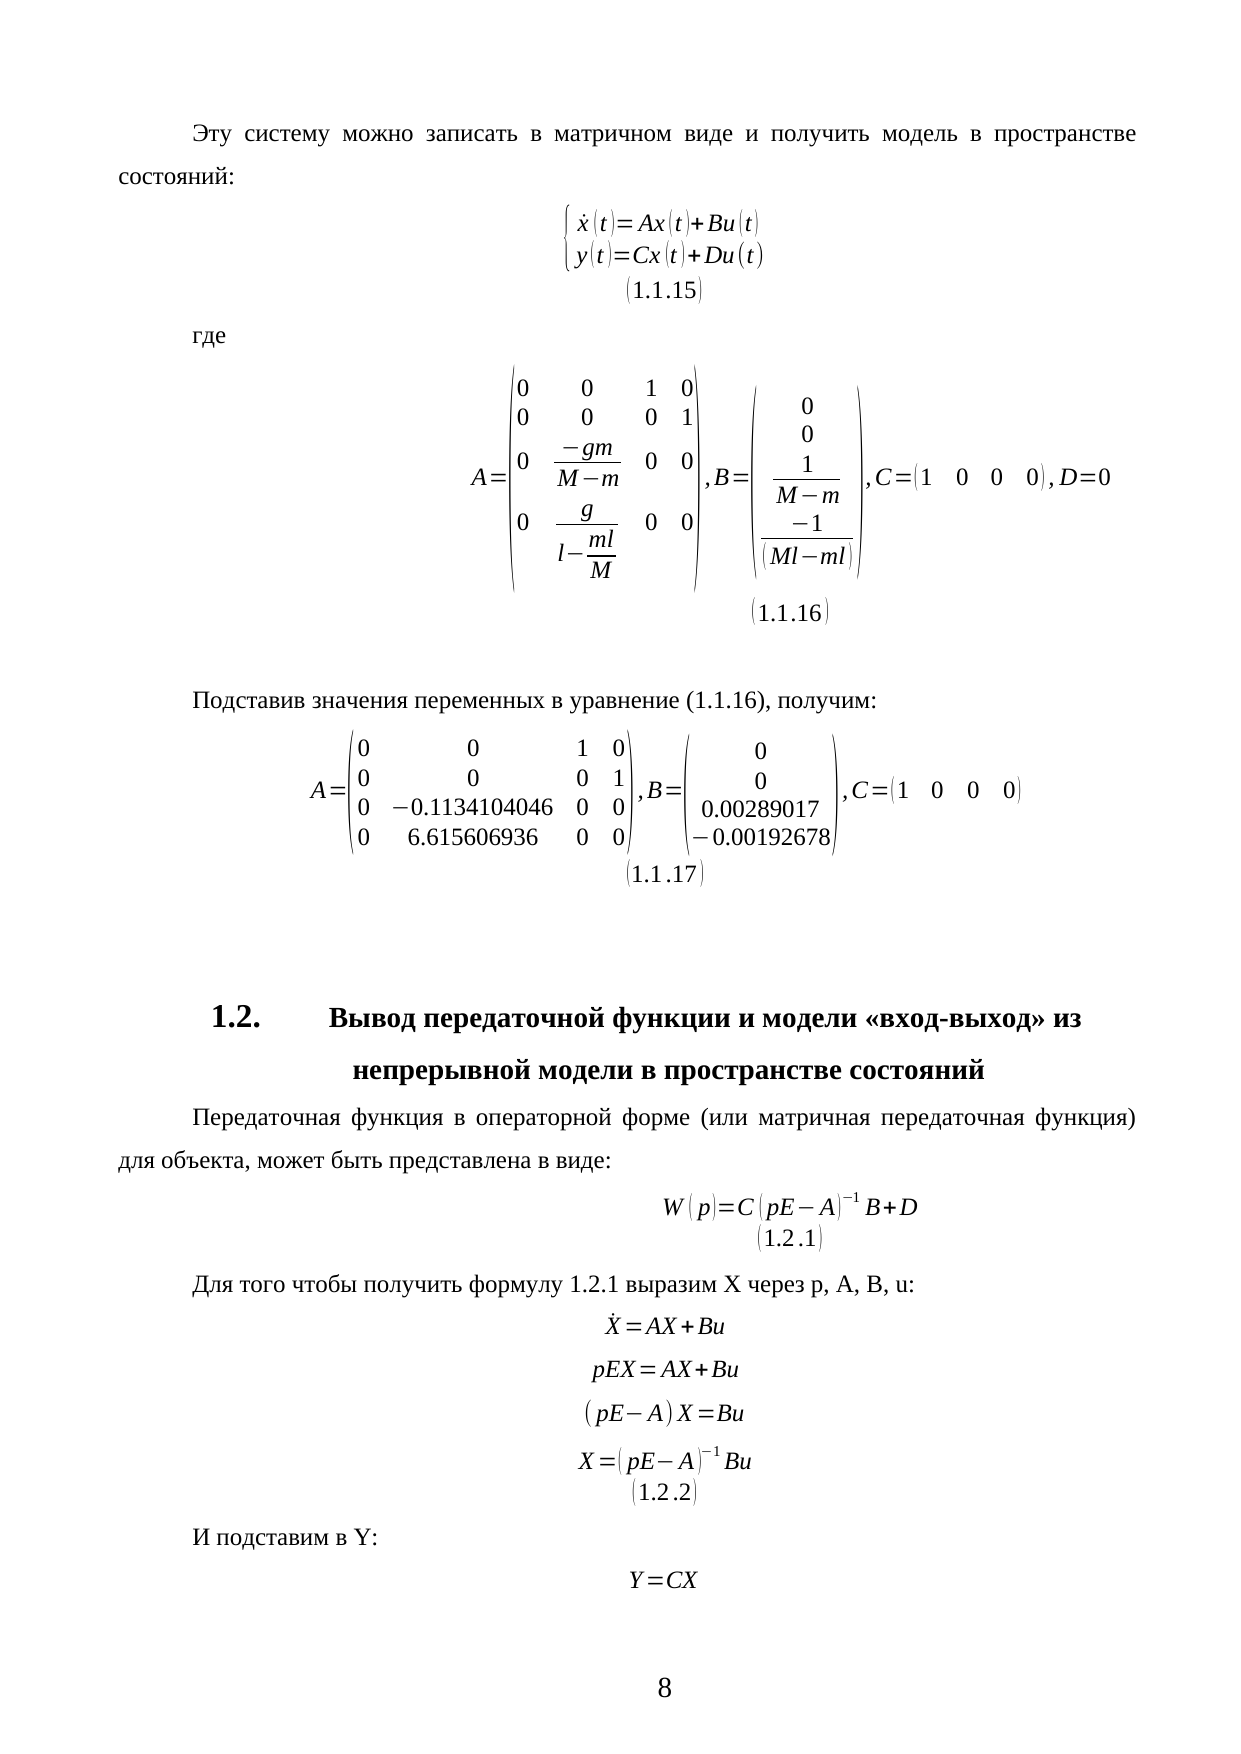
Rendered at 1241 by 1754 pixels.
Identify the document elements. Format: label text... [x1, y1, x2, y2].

subtitle Вывод передаточной функции и модели «вход-выход» из непрерывной модели в пространстве состояний [155, 997, 1137, 1085]
text Эту систему можно записать в матричном виде и получить модель в пространстве состояний: [118, 118, 1137, 190]
text Для того чтобы получить формулу 1.2.1 выразим X через p, A, B, u: [118, 1269, 1137, 1298]
text где [118, 320, 1137, 349]
text Подставив значения переменных в уравнение (1.1.16), получим: [118, 685, 1137, 714]
text И подставим в Y: [118, 1522, 1137, 1551]
text Передаточная функция в операторной форме (или матричная передаточная функция) для объекта, может быть представлена в виде: [118, 1102, 1137, 1174]
